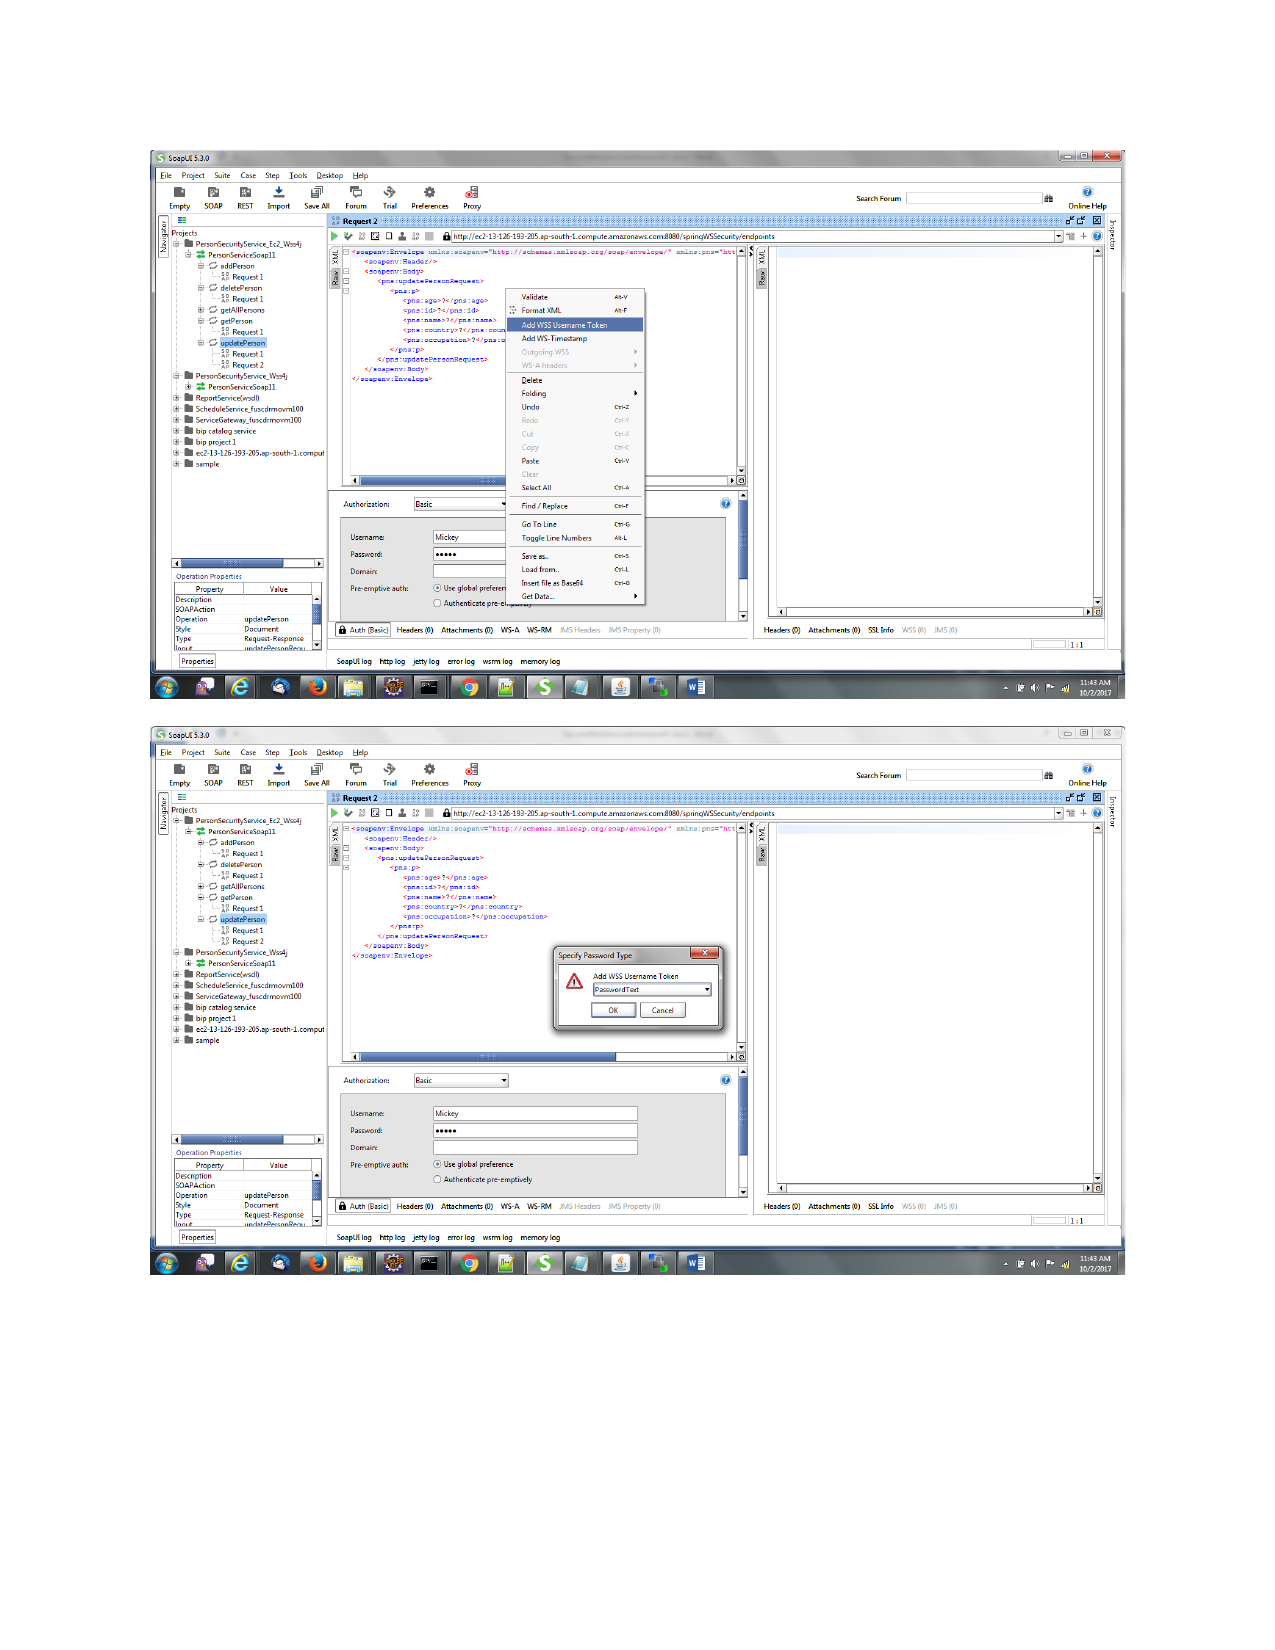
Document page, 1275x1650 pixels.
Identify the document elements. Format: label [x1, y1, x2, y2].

picture [150, 150, 1125, 699]
picture [150, 726, 1125, 1275]
